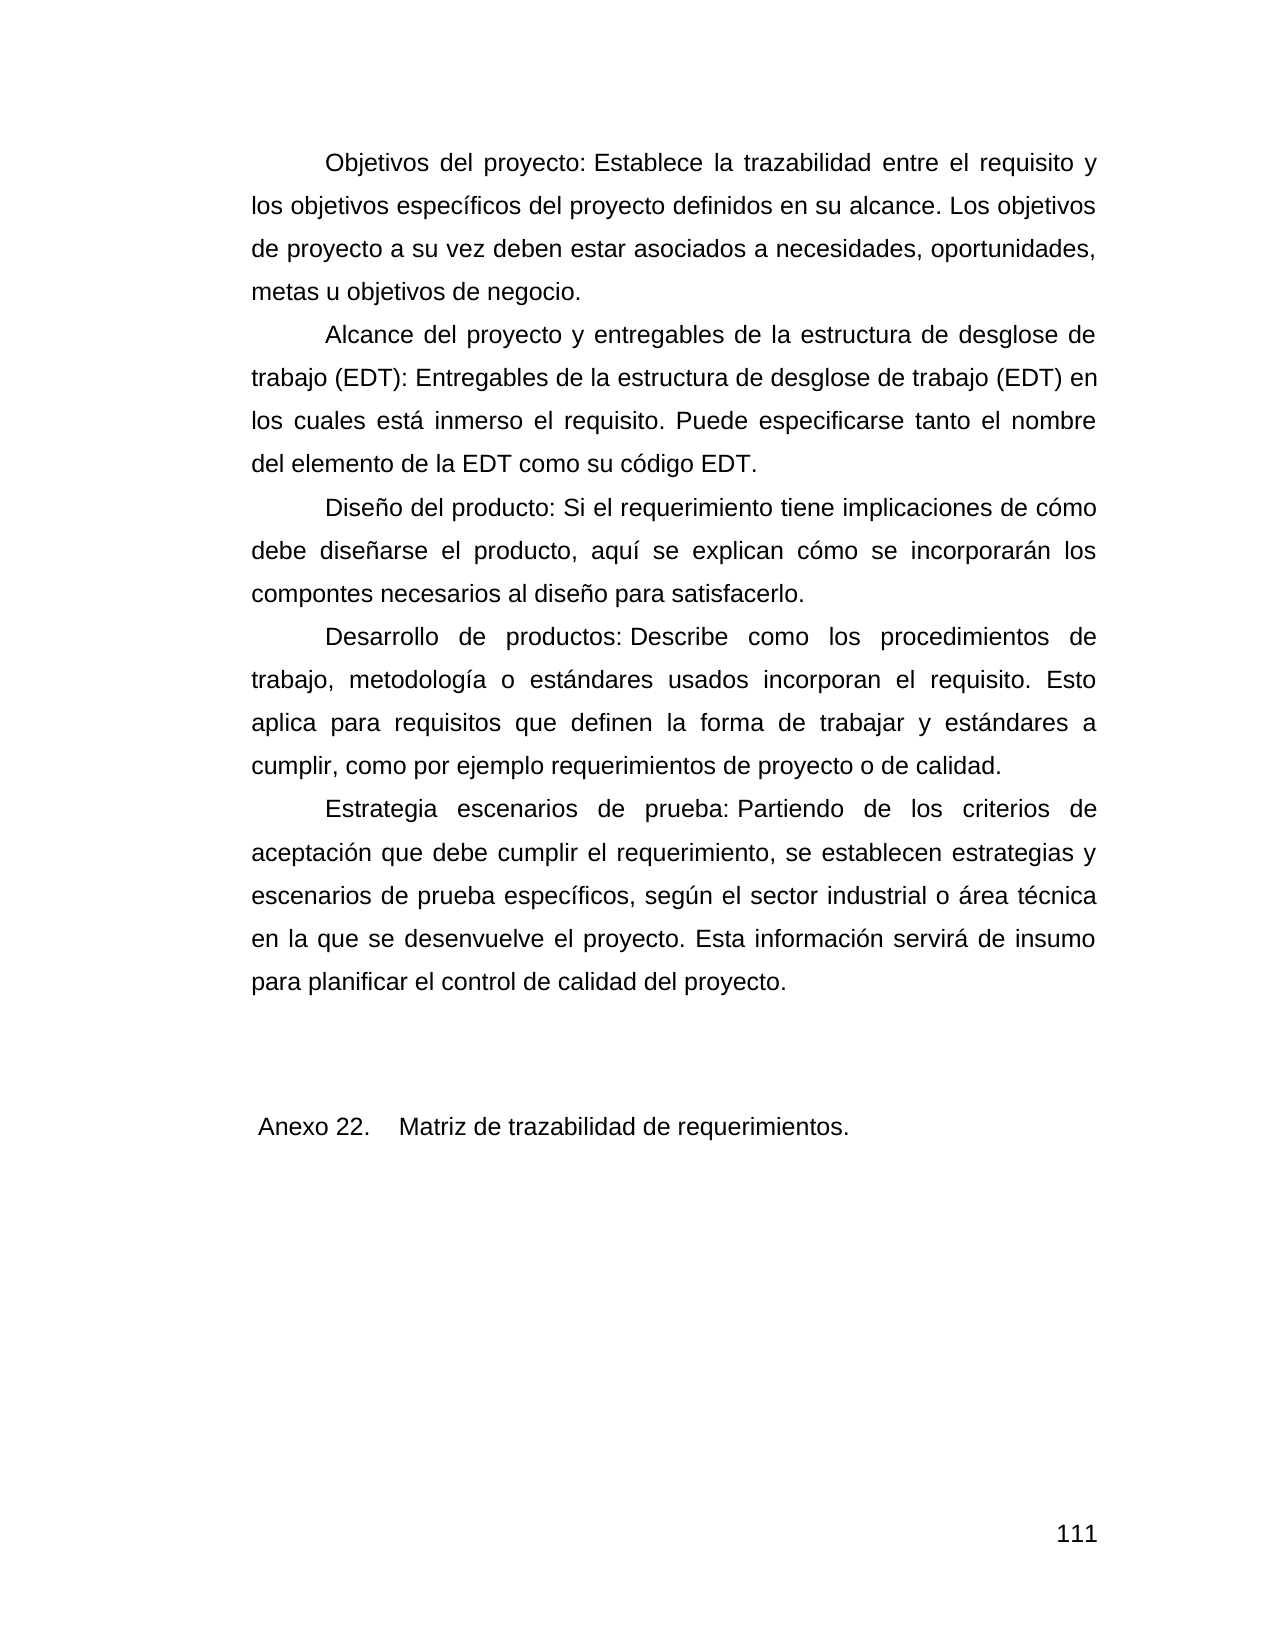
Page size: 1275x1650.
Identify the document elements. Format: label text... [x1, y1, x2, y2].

text Diseño del producto: Si el requerimiento tiene implicaciones de cómo debe diseñarse el producto, aquí se explican cómo se incorporarán los compontes necesarios al diseño para satisfacerlo. [251, 493, 1098, 608]
text Objetivos del proyecto: Establece la trazabilidad entre el requisito y los objetivos específicos del proyecto definidos en su alcance. Los objetivos de proyecto a su vez deben estar asociados a necesidades, oportunidades, metas u objetivos de negocio. [251, 148, 1098, 306]
list Matriz de trazabilidad de requerimientos. [258, 1112, 1098, 1140]
text Estrategia escenarios de prueba: Partiendo de los criterios de aceptación que debe cumplir el requerimiento, se establecen estrategias y escenarios de prueba específicos, según el sector industrial o área técnica en la que se desenvuelve el proyecto. Esta información servirá de insumo para planificar el control de calidad del proyecto. [251, 794, 1098, 996]
text Alcance del proyecto y entregables de la estructura de desglose de trabajo (EDT): Entregables de la estructura de desglose de trabajo (EDT) en los cuales está inmerso el requisito. Puede especificarse tanto el nombre del elemento de la EDT como su código EDT. [251, 320, 1098, 478]
text Desarrollo de productos: Describe como los procedimientos de trabajo, metodología o estándares usados incorporan el requisito. Esto aplica para requisitos que definen la forma de trabajar y estándares a cumplir, como por ejemplo requerimientos de proyecto o de calidad. [251, 622, 1098, 780]
